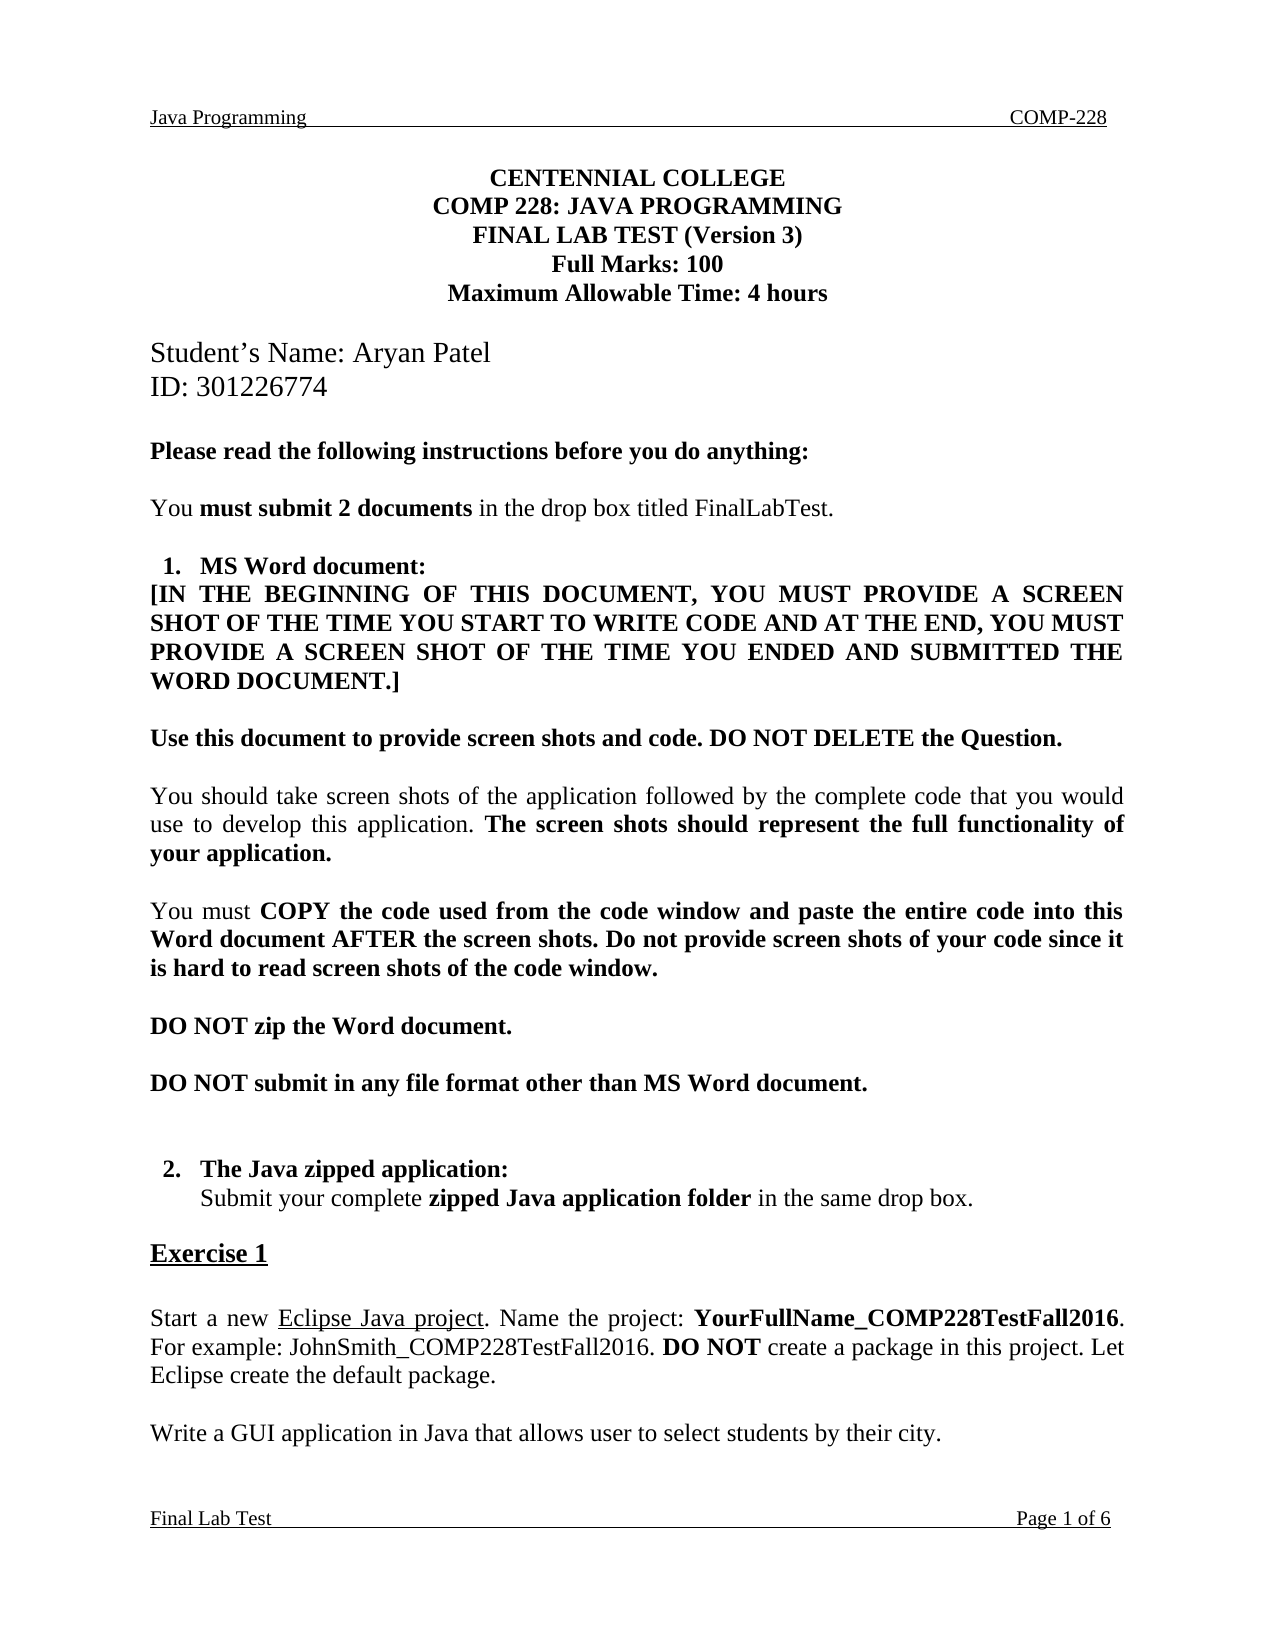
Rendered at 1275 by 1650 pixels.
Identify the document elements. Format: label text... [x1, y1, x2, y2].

text [IN THE BEGINNING OF THIS DOCUMENT, YOU MUST PROVIDE A SCREEN SHOT OF THE TIME YOU START TO WRITE CODE AND AT THE END, YOU MUST PROVIDE A SCREEN SHOT OF THE TIME YOU ENDED AND SUBMITTED THE WORD DOCUMENT.] [150, 579, 1125, 694]
text DO NOT zip the Word document. [150, 1011, 1125, 1039]
text FINAL LAB TEST (Version 3) [150, 220, 1125, 249]
text You must submit 2 documents in the drop box titled FinalLabTest. [150, 493, 1125, 522]
list The Java zipped application: [162, 1154, 1125, 1183]
text Student’s Name: Aryan Patel [150, 335, 1125, 369]
text DO NOT submit in any file format other than MS Word document. [150, 1068, 1125, 1097]
text Use this document to provide screen shots and code. DO NOT DELETE the Question. [150, 723, 1125, 752]
subtitle Exercise 1 [150, 1237, 1125, 1268]
list MS Word document: [162, 551, 1125, 579]
text Write a GUI application in Java that allows user to select students by their city. [150, 1418, 1125, 1447]
text COMP 228: JAVA PROGRAMMING [150, 191, 1125, 220]
text Maximum Allowable Time: 4 hours [150, 278, 1125, 306]
text Submit your complete zipped Java application folder in the same drop box. [200, 1183, 1125, 1212]
text Full Marks: 100 [150, 249, 1125, 278]
text Please read the following instructions before you do anything: [150, 436, 1125, 464]
text ID: 301226774 [150, 369, 1125, 402]
text You should take screen shots of the application followed by the complete code that you would use to develop this application. The screen shots should represent the full functionality of your application. [150, 781, 1125, 867]
text You must COPY the code used from the code window and paste the entire code into this Word document AFTER the screen shots. Do not provide screen shots of your code since it is hard to read screen shots of the code window. [150, 896, 1125, 982]
text Start a new Eclipse Java project. Name the project: YourFullName_COMP228TestFall2016. For example: JohnSmith_COMP228TestFall2016. DO NOT create a package in this project. Let Eclipse create the default package. [150, 1303, 1125, 1389]
